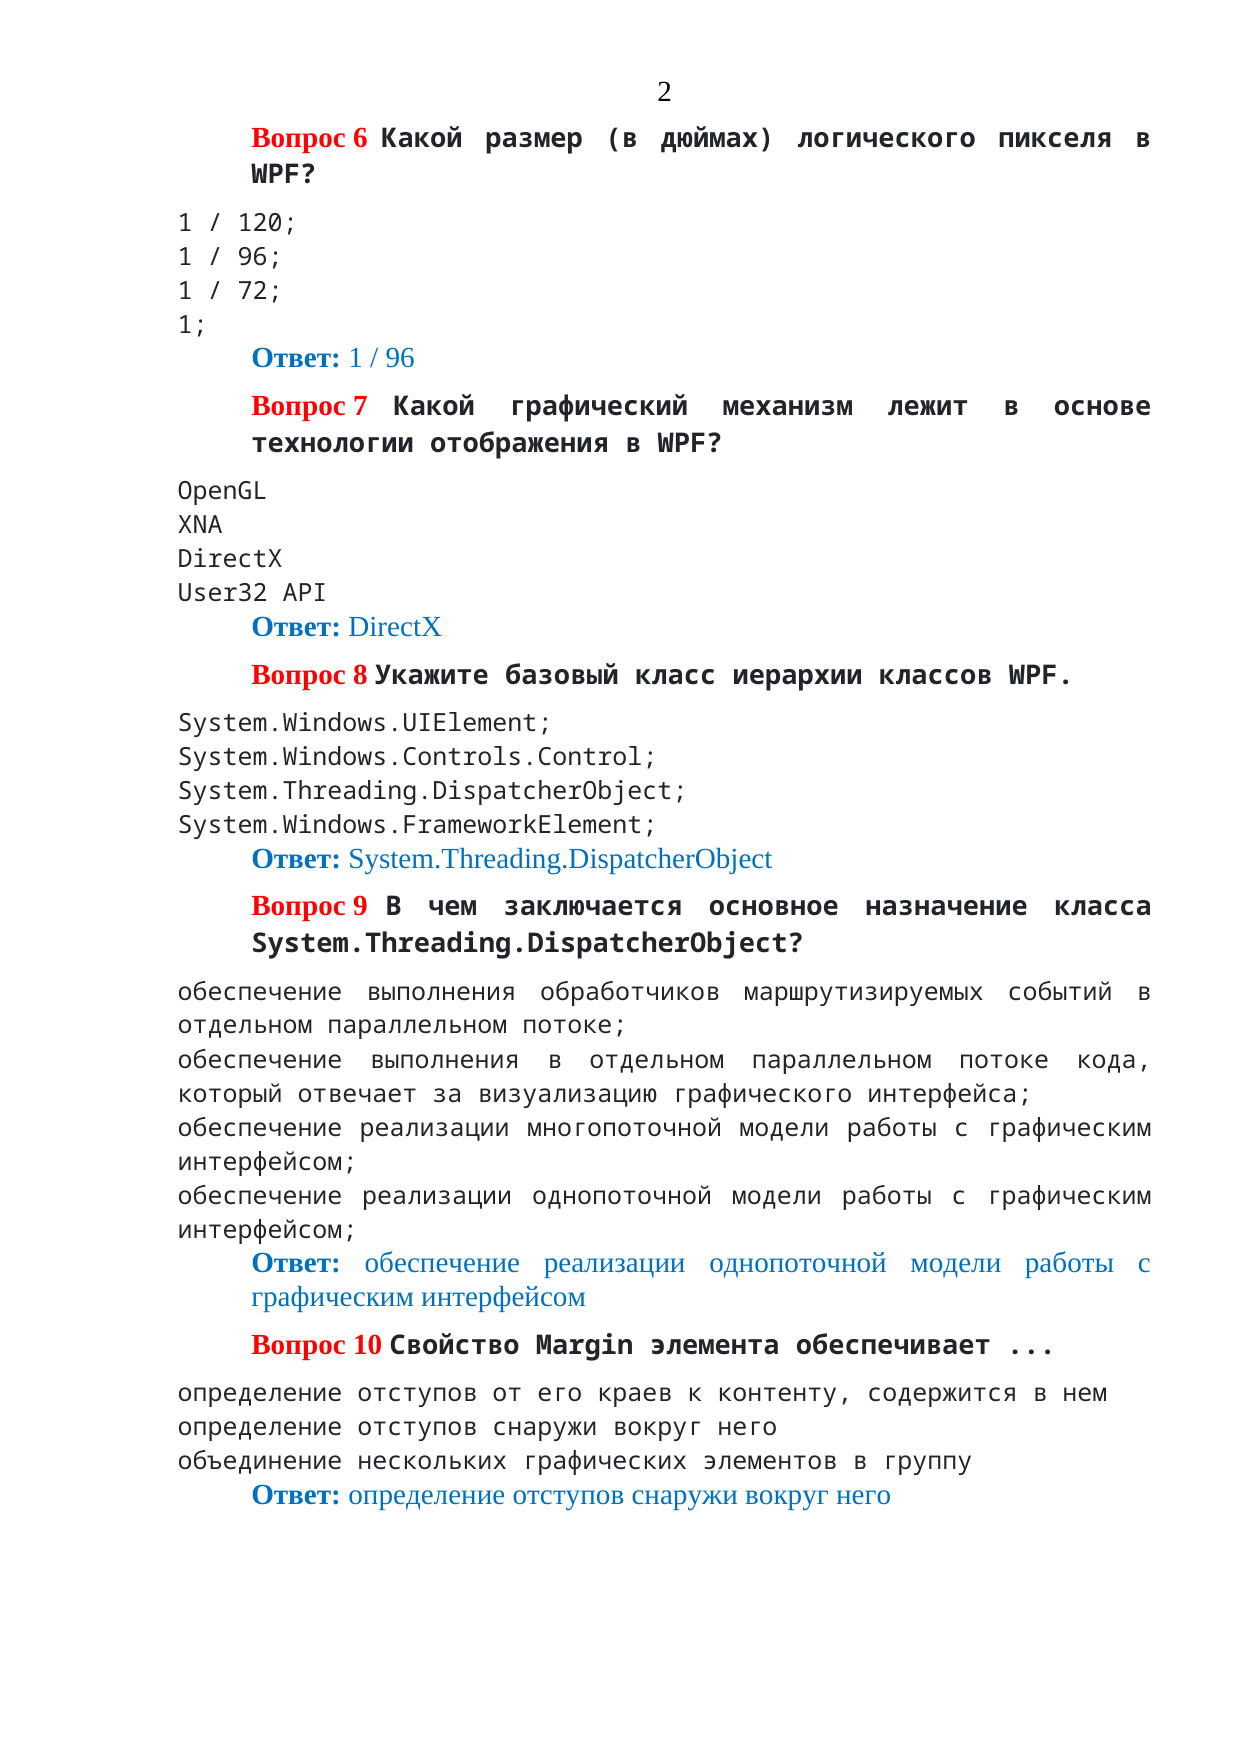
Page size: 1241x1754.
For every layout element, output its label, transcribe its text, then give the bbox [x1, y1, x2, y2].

text System.Windows.Controls.Control; [177, 739, 1152, 773]
text Ответ: System.Threading.DispatcherObject [251, 841, 1152, 874]
text System.Windows.FrameworkElement; [177, 807, 1152, 841]
text Ответ: обеспечение реализации однопоточной модели работы с графическим интерфейсом [251, 1246, 1152, 1313]
text объединение нескольких графических элементов в группу [177, 1443, 1152, 1477]
text Вопрос 6 Какой размер (в дюймах) логического пикселя в WPF? [251, 118, 1152, 192]
text Вопрос 10 Свойство Margin элемента обеспечивает ... [251, 1325, 1152, 1362]
text System.Windows.UIElement; [177, 704, 1152, 739]
text 1 / 120; [177, 204, 1152, 238]
text 1; [177, 307, 1152, 341]
text DirectX [177, 541, 1152, 575]
text обеспечение реализации однопоточной модели работы с графическим интерфейсом; [177, 1177, 1152, 1246]
text определение отступов снаружи вокруг него [177, 1409, 1152, 1443]
text System.Threading.DispatcherObject; [177, 773, 1152, 807]
text 1 / 96; [177, 238, 1152, 272]
text Вопрос 7 Какой графический механизм лежит в основе технологии отображения в WPF? [251, 387, 1152, 460]
text XNA [177, 507, 1152, 541]
text обеспечение реализации многопоточной модели работы с графическим интерфейсом; [177, 1109, 1152, 1177]
text OpenGL [177, 473, 1152, 507]
text обеспечение выполнения в отдельном параллельном потоке кода, который отвечает за визуализацию графического интерфейса; [177, 1041, 1152, 1109]
text 1 / 72; [177, 272, 1152, 307]
text Ответ: определение отступов снаружи вокруг него [251, 1477, 1152, 1510]
text обеспечение выполнения обработчиков маршрутизируемых событий в отдельном параллельном потоке; [177, 973, 1152, 1041]
text Ответ: DirectX [251, 609, 1152, 643]
text Ответ: 1 / 96 [251, 341, 1152, 374]
text Вопрос 8 Укажите базовый класс иерархии классов WPF. [251, 655, 1152, 692]
text определение отступов от его краев к контенту, содержится в нем [177, 1374, 1152, 1409]
text User32 API [177, 575, 1152, 609]
text Вопрос 9 В чем заключается основное назначение класса System.Threading.DispatcherObject? [251, 887, 1152, 961]
